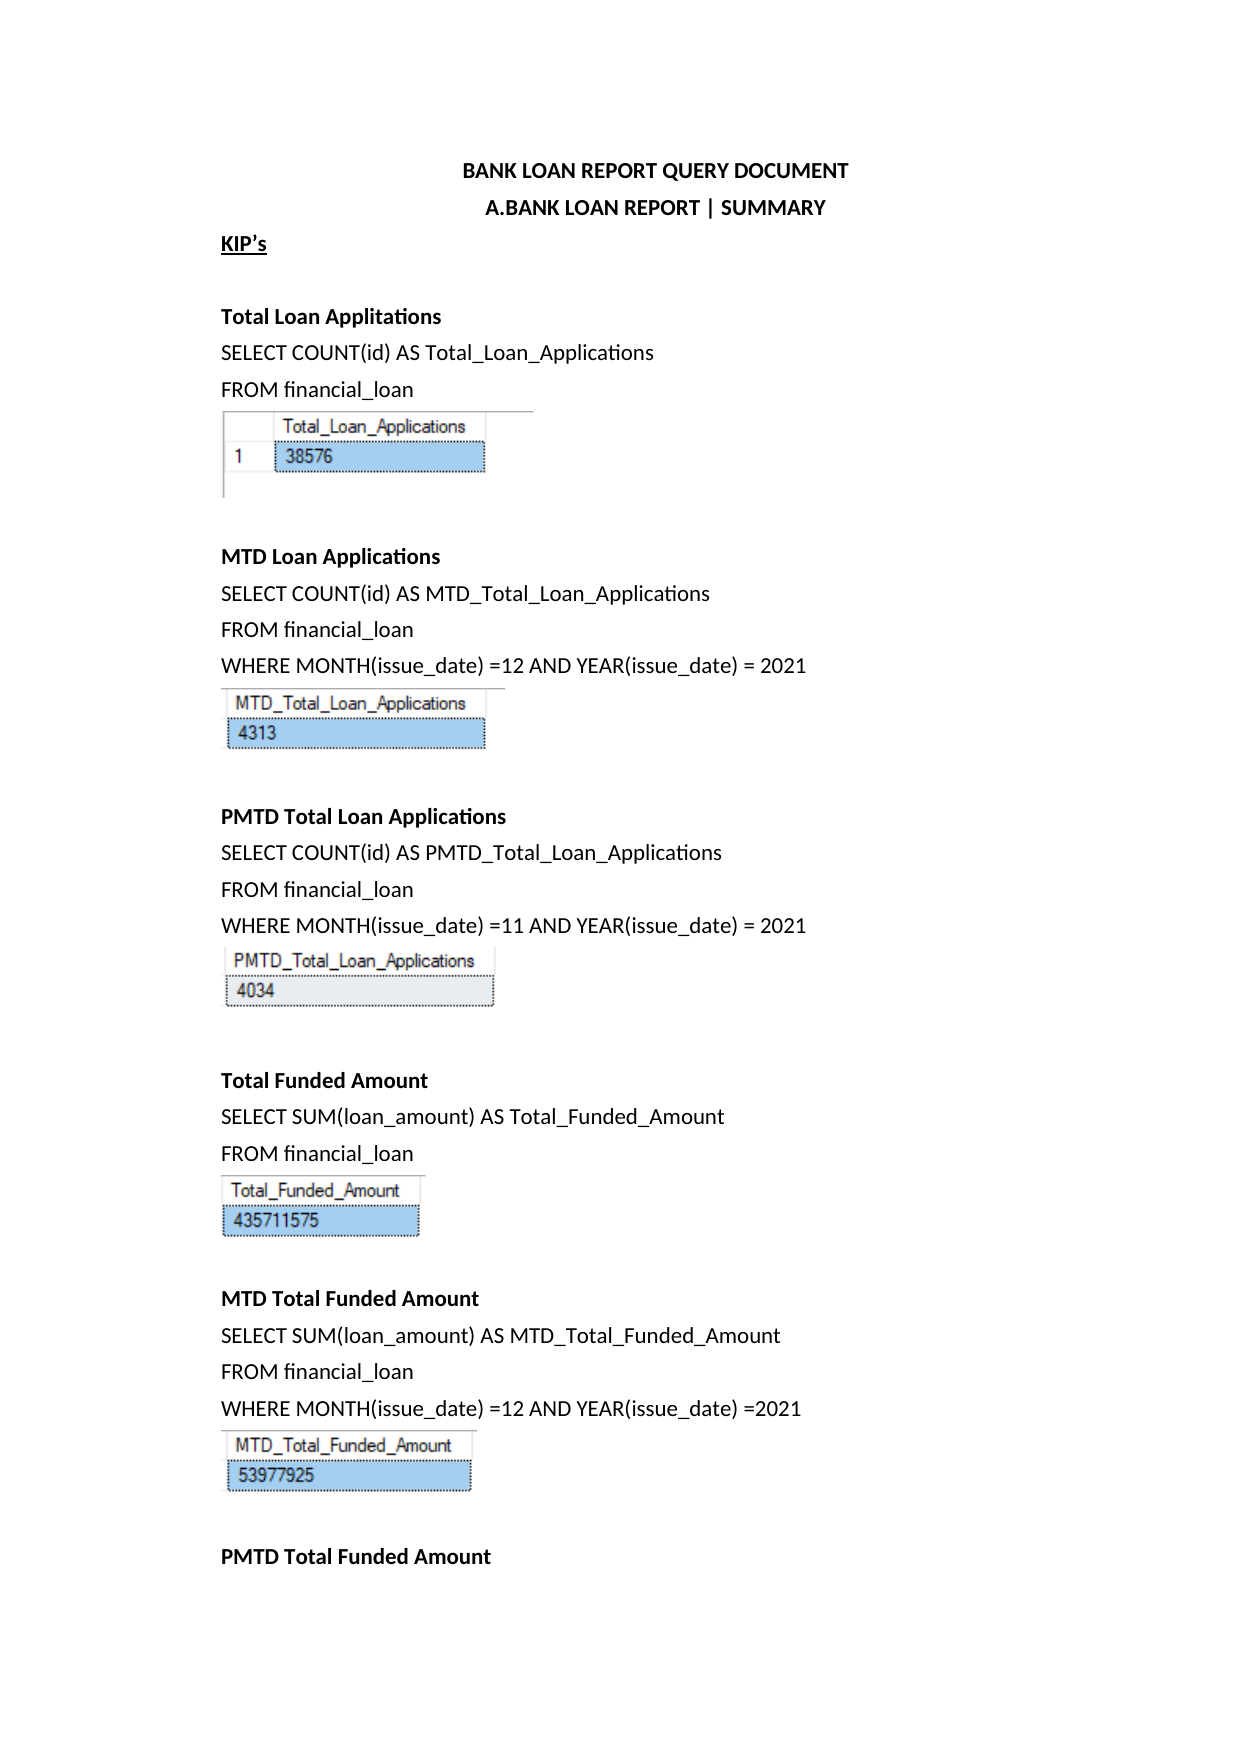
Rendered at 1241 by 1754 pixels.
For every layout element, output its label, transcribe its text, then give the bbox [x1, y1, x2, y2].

picture [220, 947, 510, 1021]
text FROM financial_loan [150, 1139, 1090, 1167]
text SELECT SUM(loan_amount) AS Total_Funded_Amount [150, 1102, 1090, 1130]
picture [220, 411, 534, 498]
picture [220, 688, 506, 757]
text WHERE MONTH(issue_date) =12 AND YEAR(issue_date) =2021 [150, 1394, 1090, 1422]
text PMTD Total Loan Applications [150, 802, 1090, 830]
picture [220, 1175, 426, 1240]
text A.BANK LOAN REPORT | SUMMARY [150, 193, 1090, 221]
text FROM financial_loan [150, 875, 1090, 903]
text BANK LOAN REPORT QUERY DOCUMENT [150, 156, 1090, 184]
text FROM financial_loan [150, 615, 1090, 643]
text WHERE MONTH(issue_date) =11 AND YEAR(issue_date) = 2021 [150, 911, 1090, 939]
picture [220, 1430, 478, 1498]
text FROM financial_loan [150, 375, 1090, 403]
text KIP’s [150, 229, 1090, 257]
text SELECT SUM(loan_amount) AS MTD_Total_Funded_Amount [150, 1321, 1090, 1349]
text PMTD Total Funded Amount [150, 1542, 1090, 1570]
text MTD Loan Applications [150, 542, 1090, 570]
text Total Funded Amount [150, 1066, 1090, 1094]
text SELECT COUNT(id) AS MTD_Total_Loan_Applications [150, 579, 1090, 607]
text SELECT COUNT(id) AS PMTD_Total_Loan_Applications [150, 838, 1090, 866]
text SELECT COUNT(id) AS Total_Loan_Applications [150, 338, 1090, 367]
text MTD Total Funded Amount [150, 1284, 1090, 1312]
text Total Loan Applitations [150, 302, 1090, 330]
text FROM financial_loan [150, 1357, 1090, 1385]
text WHERE MONTH(issue_date) =12 AND YEAR(issue_date) = 2021 [150, 652, 1090, 680]
